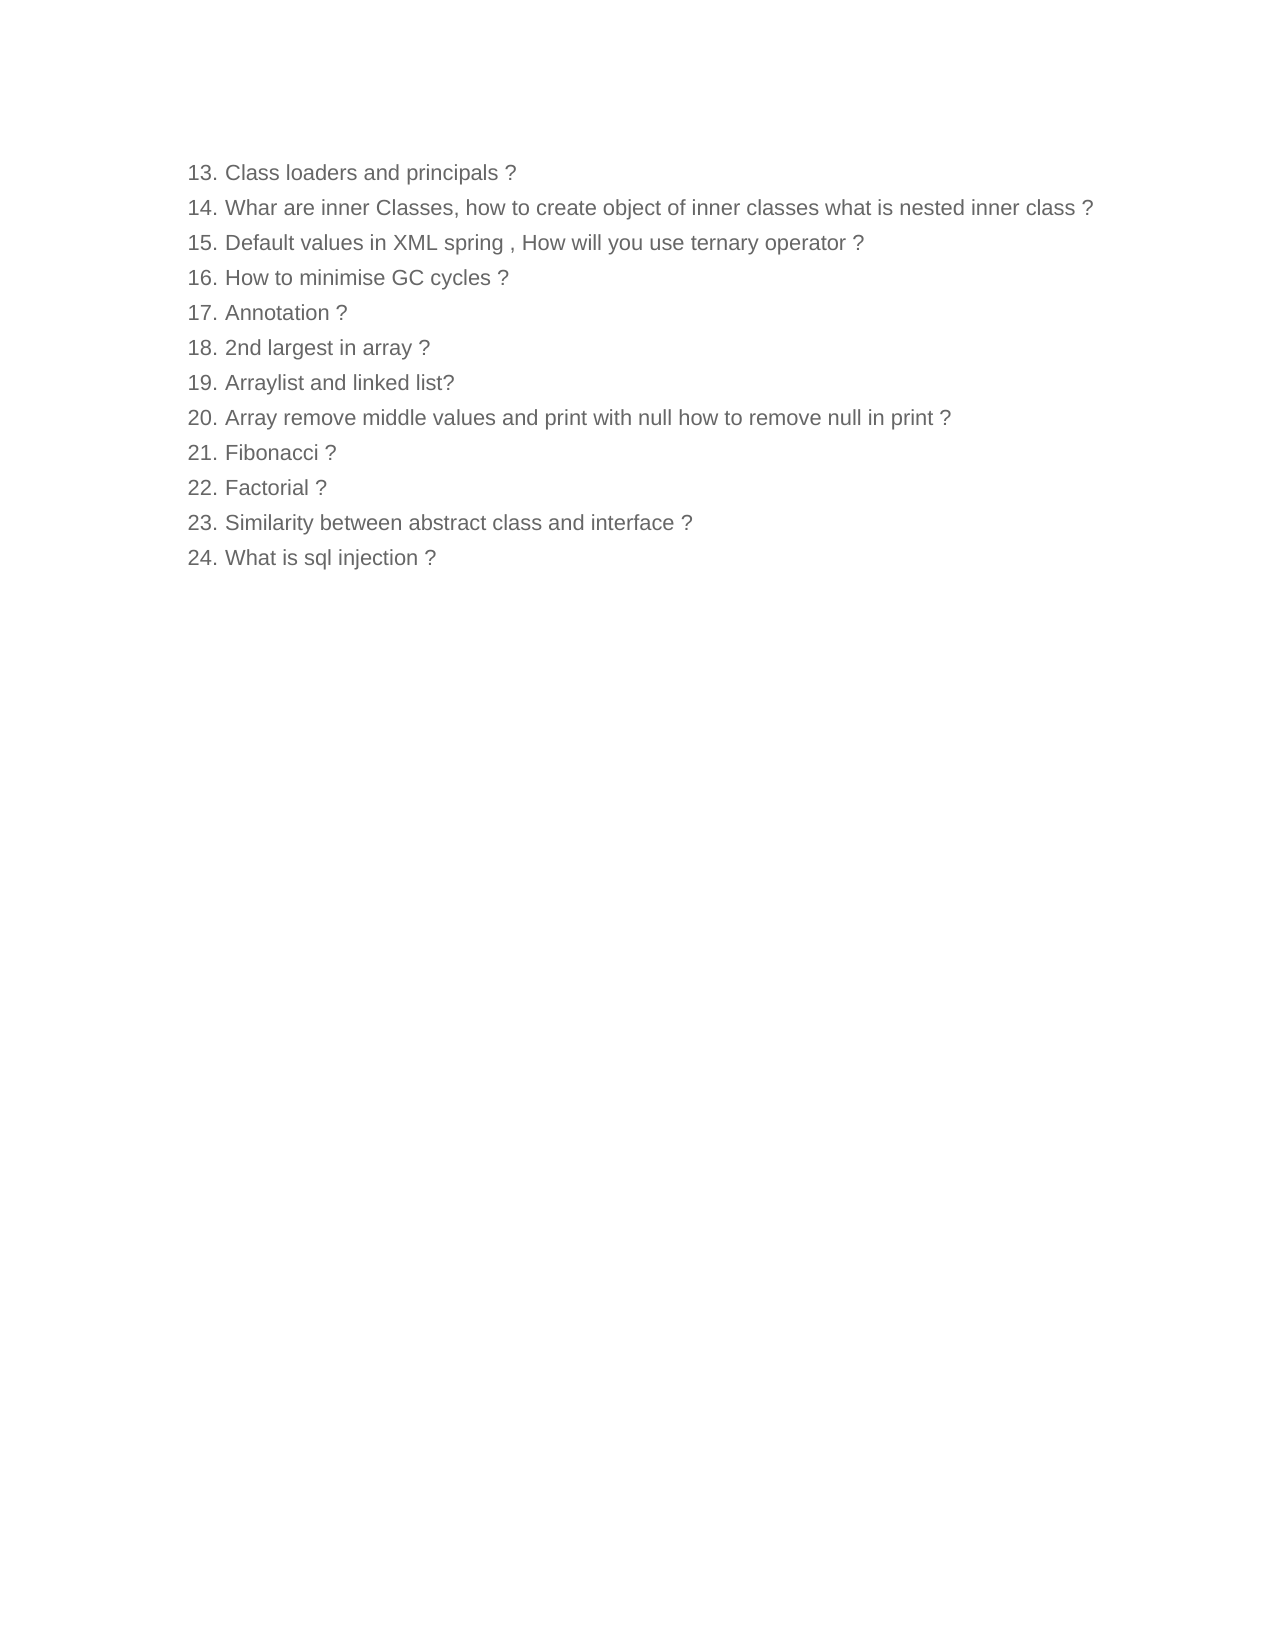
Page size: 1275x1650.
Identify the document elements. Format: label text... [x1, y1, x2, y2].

list What is sql injection ? [187, 535, 1125, 570]
list Arraylist and linked list? [187, 360, 1125, 395]
list 2nd largest in array ? [187, 325, 1125, 360]
list Annotation ? [187, 290, 1125, 325]
list Default values in… XML spring , How will you use ternary operator ? [187, 220, 1125, 255]
list Class loaders and principals ? [187, 150, 1125, 185]
list How to minimise GC cycles ? [187, 255, 1125, 290]
list Similarity between abstract class and interface ? [187, 500, 1125, 535]
list Whar are inner Classes, how to create object of inner classes what is nested inner class ? [187, 185, 1125, 220]
list Factorial ? [187, 465, 1125, 500]
list Array remove middle values and print with null how to remove null in print ? [187, 395, 1125, 430]
list Fibonacci ? [187, 430, 1125, 465]
